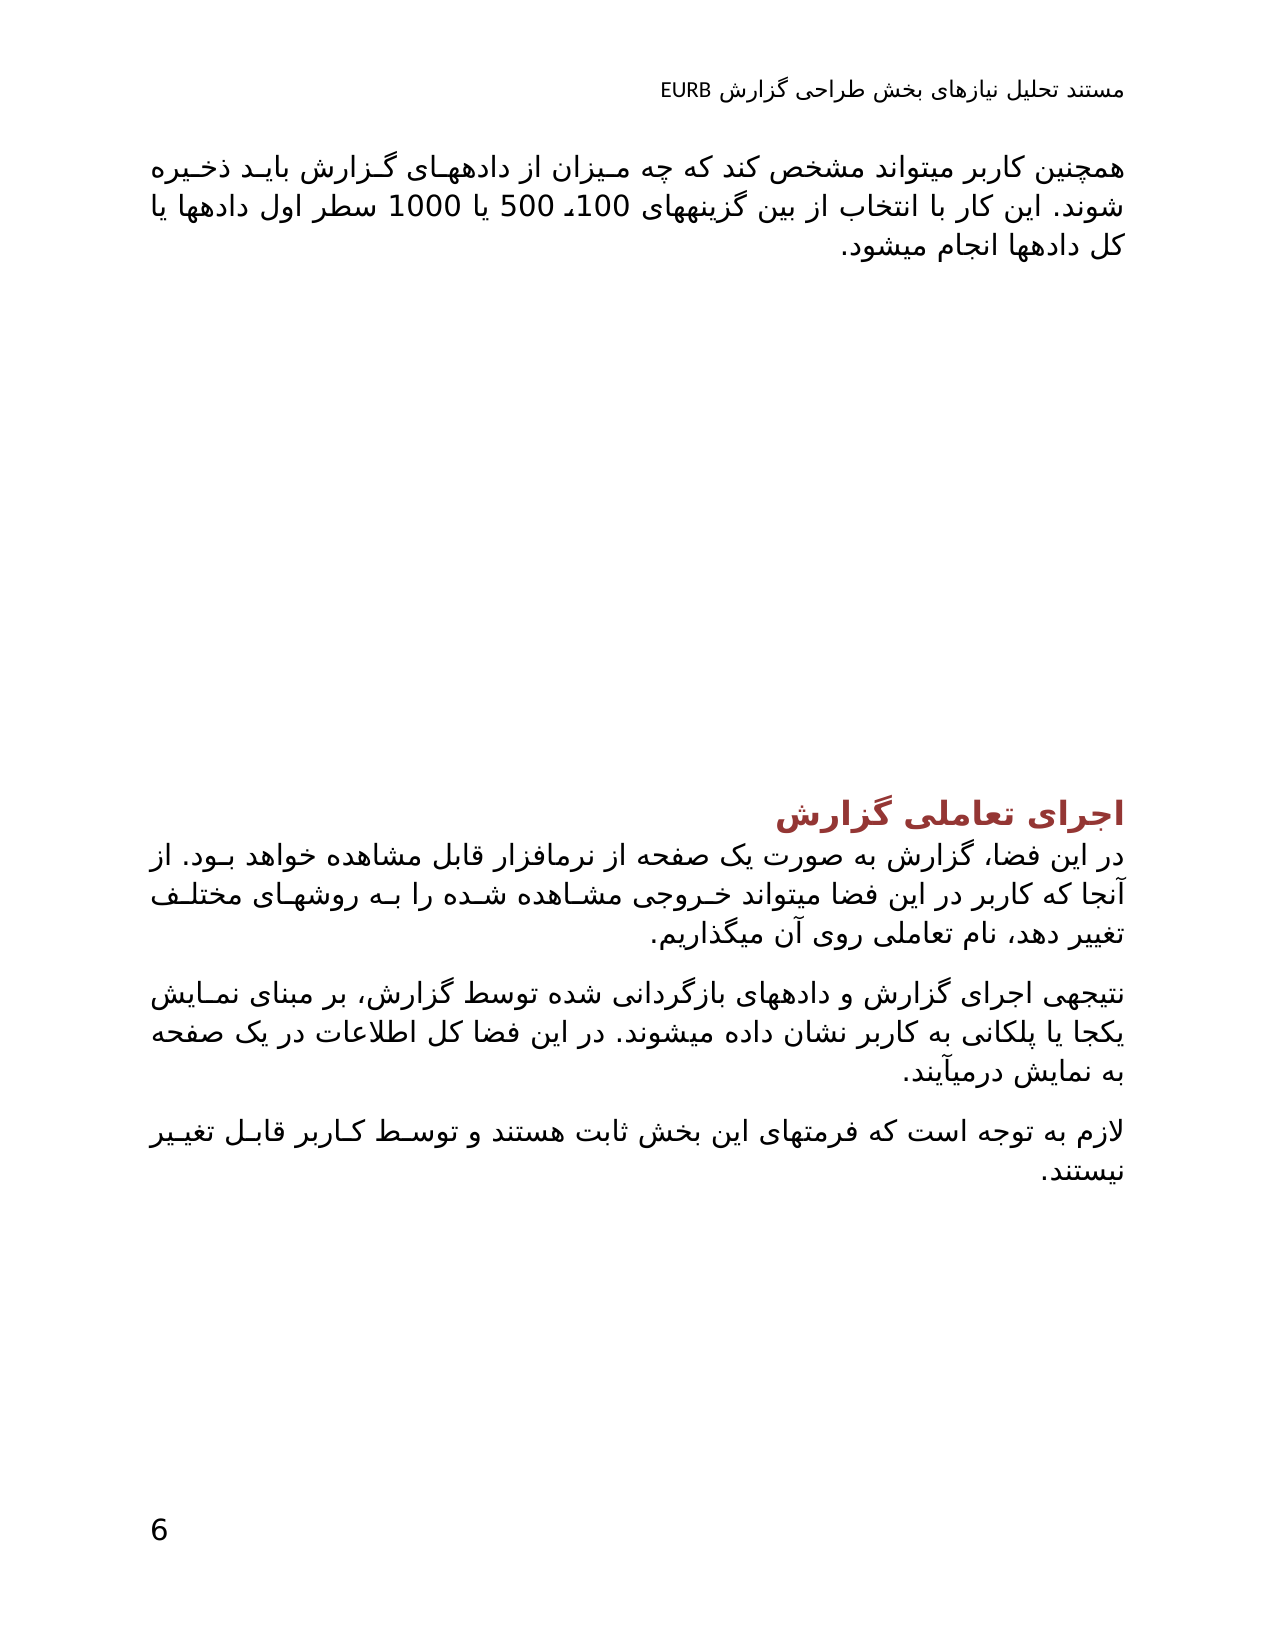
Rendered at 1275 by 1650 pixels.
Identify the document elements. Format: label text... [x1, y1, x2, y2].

text در این فضا، گزارش به صورت یک صفحه از نرمافزار قابل مشاهده خواهد بود. از آنجا که کاربر در این فضا میتواند خروجی مشاهده شده را به روشهای مختلف تغییر دهد، نام تعاملی روی آن میگذاریم. [150, 839, 1125, 951]
subtitle اجرای تعاملی گزارش [150, 794, 1125, 833]
text نتیجهی اجرای گزارش و دادههای بازگردانی شده توسط گزارش، بر مبنای نمایش یکجا یا پلکانی به کاربر نشان داده میشوند. در این فضا کل اطلاعات در یک صفحه به نمایش درمیآیند. [150, 976, 1125, 1088]
text لازم به توجه است که فرمتهای این بخش ثابت هستند و توسط کاربر قابل تغییر نیستند. [150, 1114, 1125, 1187]
text همچنین کاربر میتواند مشخص کند که چه میزان از دادههای گزارش باید ذخیره شوند. این کار با انتخاب از بین گزینههای 100، 500 یا 1000 سطر اول دادهها یا کل دادهها انجام میشود. [150, 150, 1125, 262]
